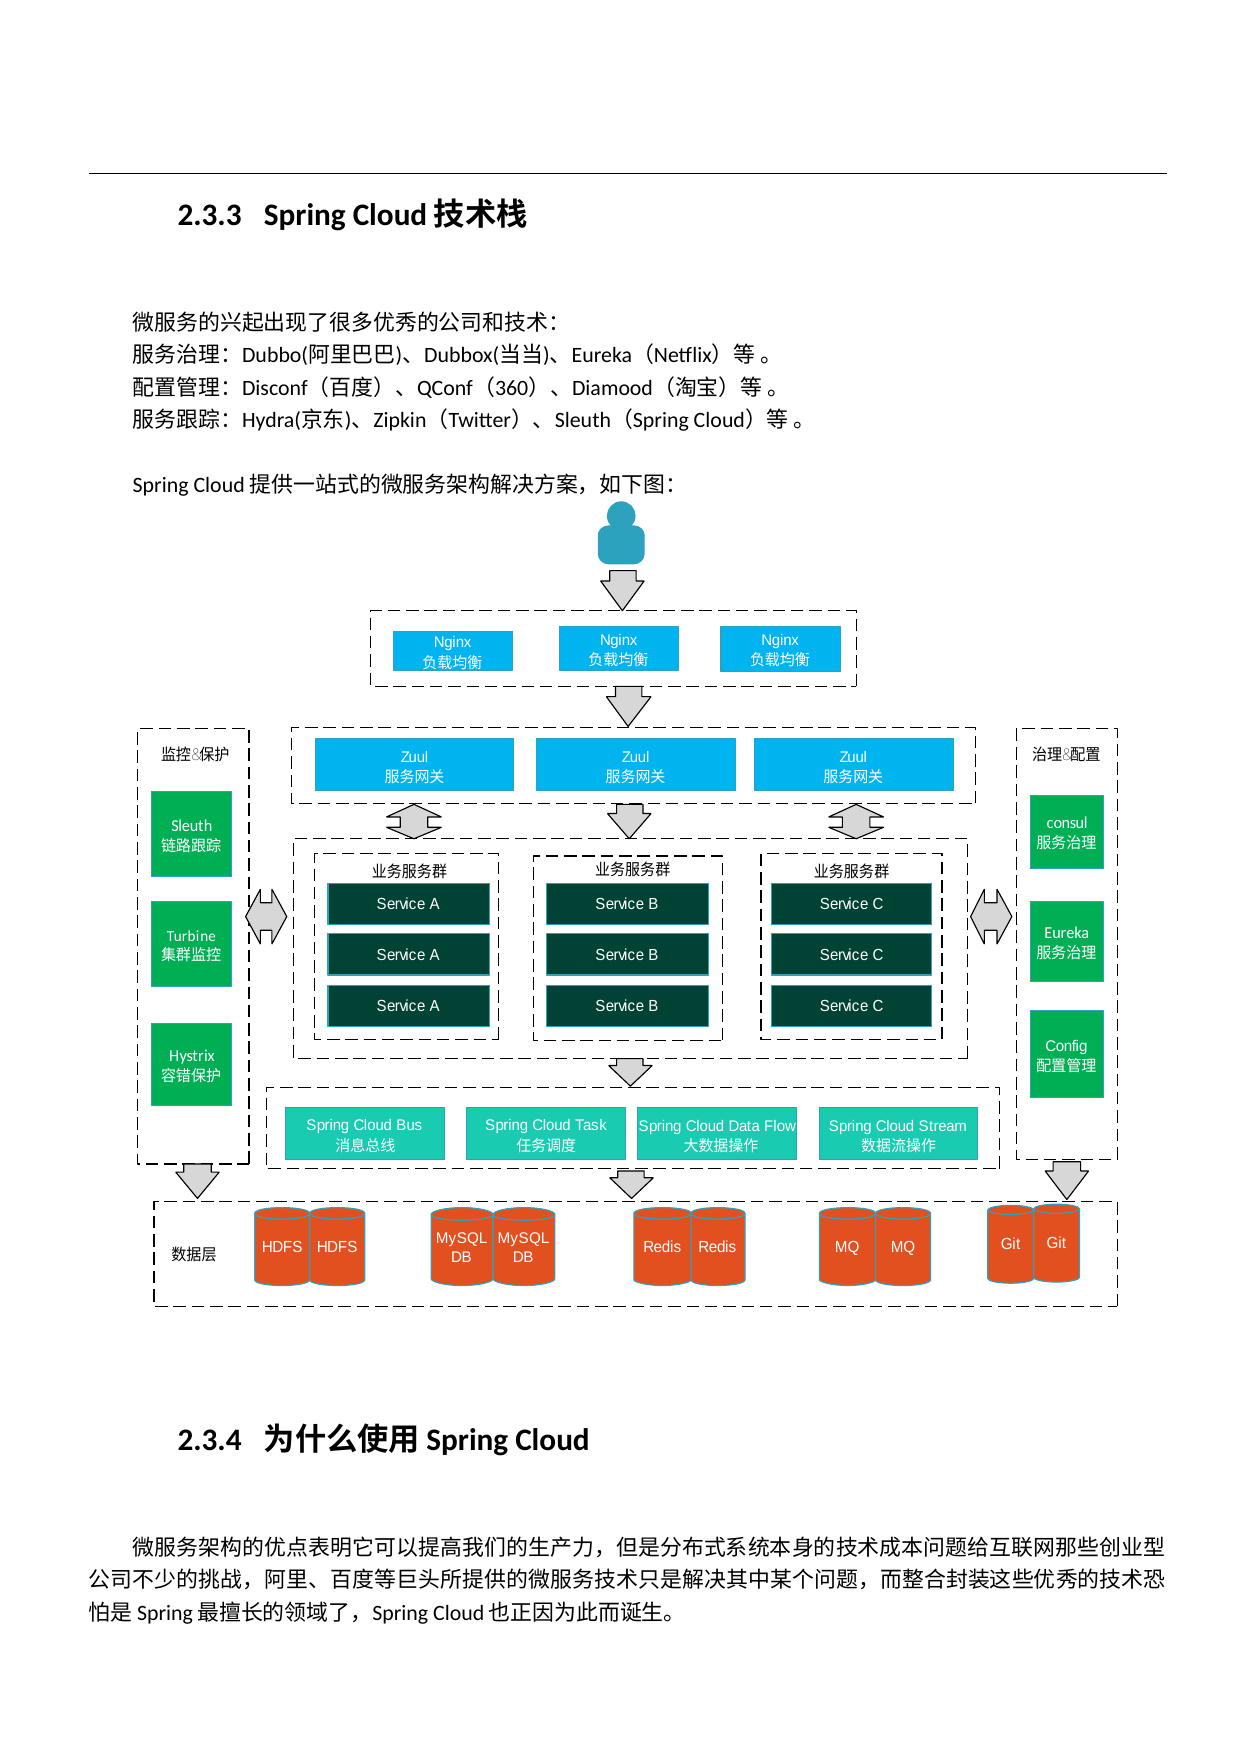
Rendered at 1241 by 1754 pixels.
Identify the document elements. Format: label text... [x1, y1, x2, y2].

text 微服务架构的优点表明它可以提高我们的生产力，但是分布式系统本身的技术成本问题给互联网那些创业型公司不少的挑战，阿里、百度等巨头所提供的微服务技术只是解决其中某个问题，而整合封装这些优秀的技术恐怕是Spring最擅长的领域了，Spring Cloud也正因为此而诞生。 [89, 1529, 1167, 1627]
text 微服务的兴起出现了很多优秀的公司和技术： [89, 304, 1167, 337]
text 服务治理：Dubbo(阿里巴巴)、Dubbox(当当)、Eureka（Netflix）等 。 [89, 337, 1167, 369]
text 配置管理：Disconf（百度）、QConf（360）、Diamood（淘宝）等 。 [89, 369, 1167, 402]
text Spring Cloud 提供一站式的微服务架构解决方案，如下图： [89, 467, 1167, 499]
text 服务跟踪：Hydra(京东)、Zipkin（Twitter）、Sleuth（Spring Cloud）等 。 [89, 402, 1167, 434]
subtitle 为什么使用Spring Cloud [177, 1404, 1167, 1469]
subtitle Spring Cloud技术栈 [177, 179, 1167, 244]
